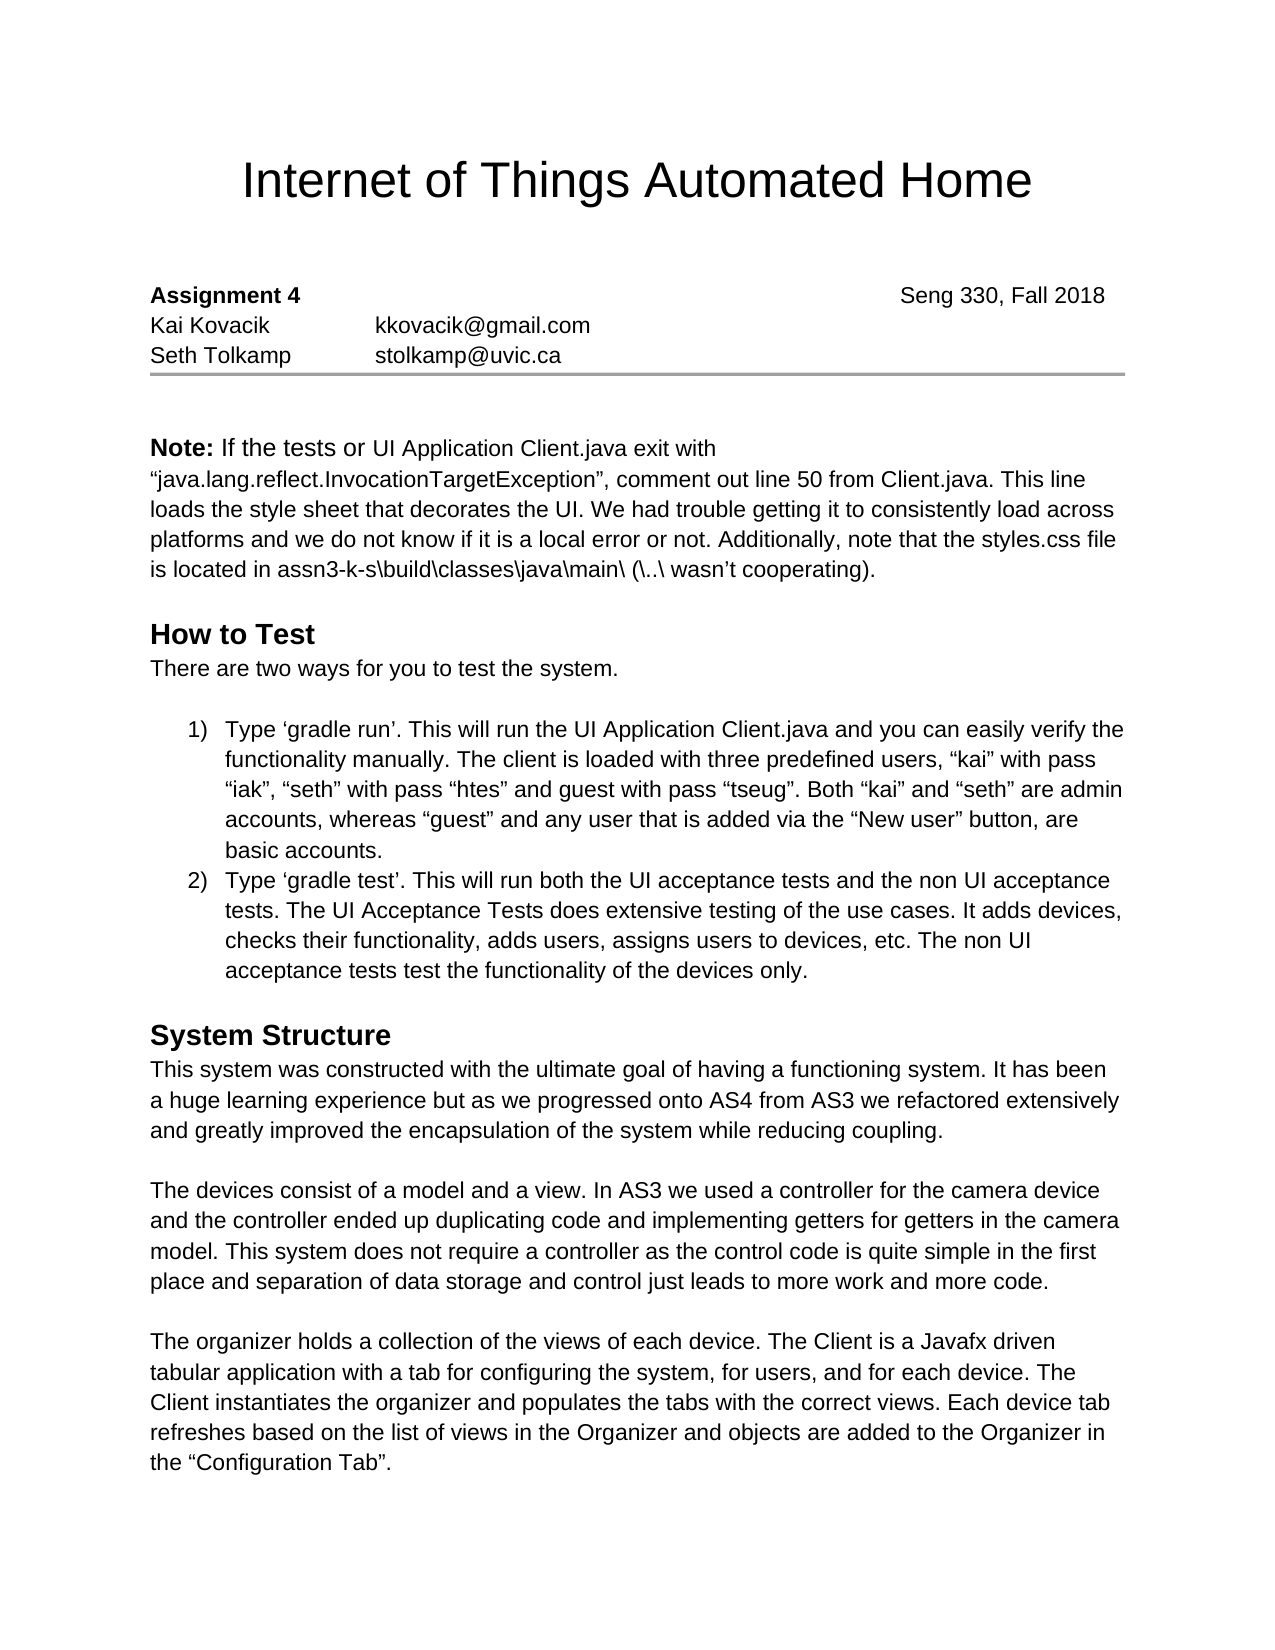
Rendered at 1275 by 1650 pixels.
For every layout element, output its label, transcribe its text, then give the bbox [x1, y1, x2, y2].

text There are two ways for you to test the system. [150, 655, 1125, 682]
text The organizer holds a collection of the views of each device. The Client is a Javafx driven tabular application with a tab for configuring the system, for users, and for each device. The Client instantiates the organizer and populates the tabs with the correct views. Each device tab refreshes based on the list of views in the Organizer and objects are added to the Organizer in the “Configuration Tab”. [150, 1328, 1125, 1475]
text Note: If the tests or UI Application Client.java exit with “java.lang.reflect.InvocationTargetException”, comment out line 50 from Client.java. This line loads the style sheet that decorates the UI. We had trouble getting it to consistently load across platforms and we do not know if it is a local error or not. Additionally, note that the styles.css file is located in assn3-k-s\build\classes\java\main\ (\..\ wasn’t cooperating). [150, 433, 1125, 583]
text Seth Tolkamp stolkamp@uvic.ca [150, 342, 1125, 369]
text How to Test [150, 617, 1125, 650]
text Internet of Things Automated Home [150, 150, 1125, 207]
text System Structure [150, 1018, 1125, 1051]
list Type ‘gradle run’. This will run the UI Application Client.java and you can easily verify the functionality manually. The client is loaded with three predefined users, “kai” with pass “iak”, “seth” with pass “htes” and guest with pass “tseug”. Both “kai” and “seth” are admin accounts, whereas “guest” and any user that is added via the “New user” button, are basic accounts. [187, 716, 1125, 863]
text Kai Kovacik kkovacik@gmail.com [150, 312, 1125, 339]
list Type ‘gradle test’. This will run both the UI acceptance tests and the non UI acceptance tests. The UI Acceptance Tests does extensive testing of the use cases. It adds devices, checks their functionality, adds users, assigns users to devices, etc. The non UI acceptance tests test the functionality of the devices only. [187, 867, 1125, 984]
text The devices consist of a model and a view. In AS3 we used a controller for the camera device and the controller ended up duplicating code and implementing getters for getters in the camera model. This system does not require a controller as the control code is quite simple in the first place and separation of data storage and control just leads to more work and more code. [150, 1177, 1125, 1294]
text This system was constructed with the ultimate goal of having a functioning system. It has been a huge learning experience but as we progressed onto AS4 from AS3 we refactored extensively and greatly improved the encapsulation of the system while reducing coupling. [150, 1056, 1125, 1143]
text Assignment 4 Seng 330, Fall 2018 [150, 282, 1125, 308]
